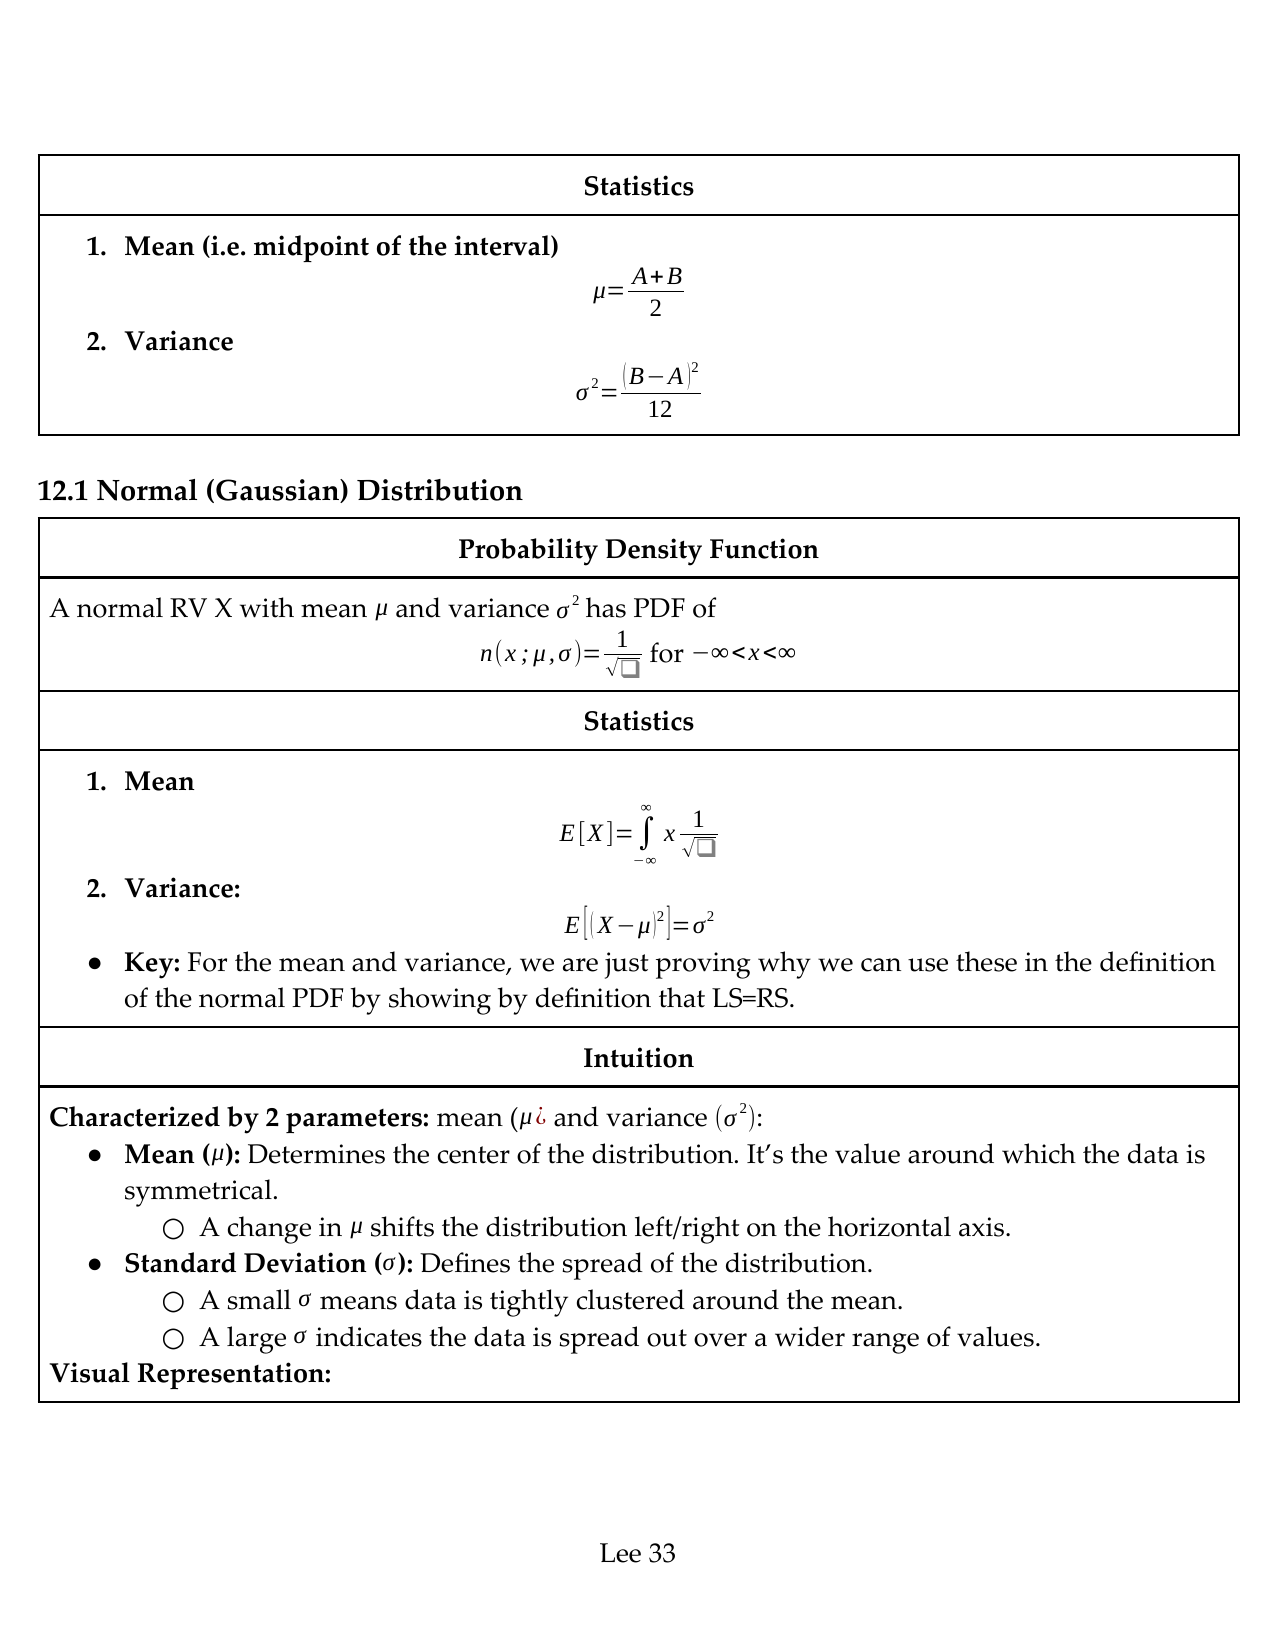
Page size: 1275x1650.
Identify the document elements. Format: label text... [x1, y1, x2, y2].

table_cell Statistics [40, 156, 1238, 214]
table_cell Statistics [40, 692, 1238, 749]
table_cell Mean (i.e. midpoint of the interval) Variance [40, 216, 1238, 434]
subtitle 12.1 Normal (Gaussian) Distribution [37, 469, 1237, 508]
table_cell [40, 1088, 1238, 1401]
table_cell Mean Variance: Key: For the mean and variance, we are just proving why we can use these in the definition of the normal PDF by showing by definition that LS=RS. [40, 751, 1238, 1026]
table_header Probability Density Function [40, 519, 1238, 576]
table_cell Intuition [40, 1028, 1238, 1085]
table_cell A normal RV X with mean and variance has PDF of for [40, 579, 1238, 689]
